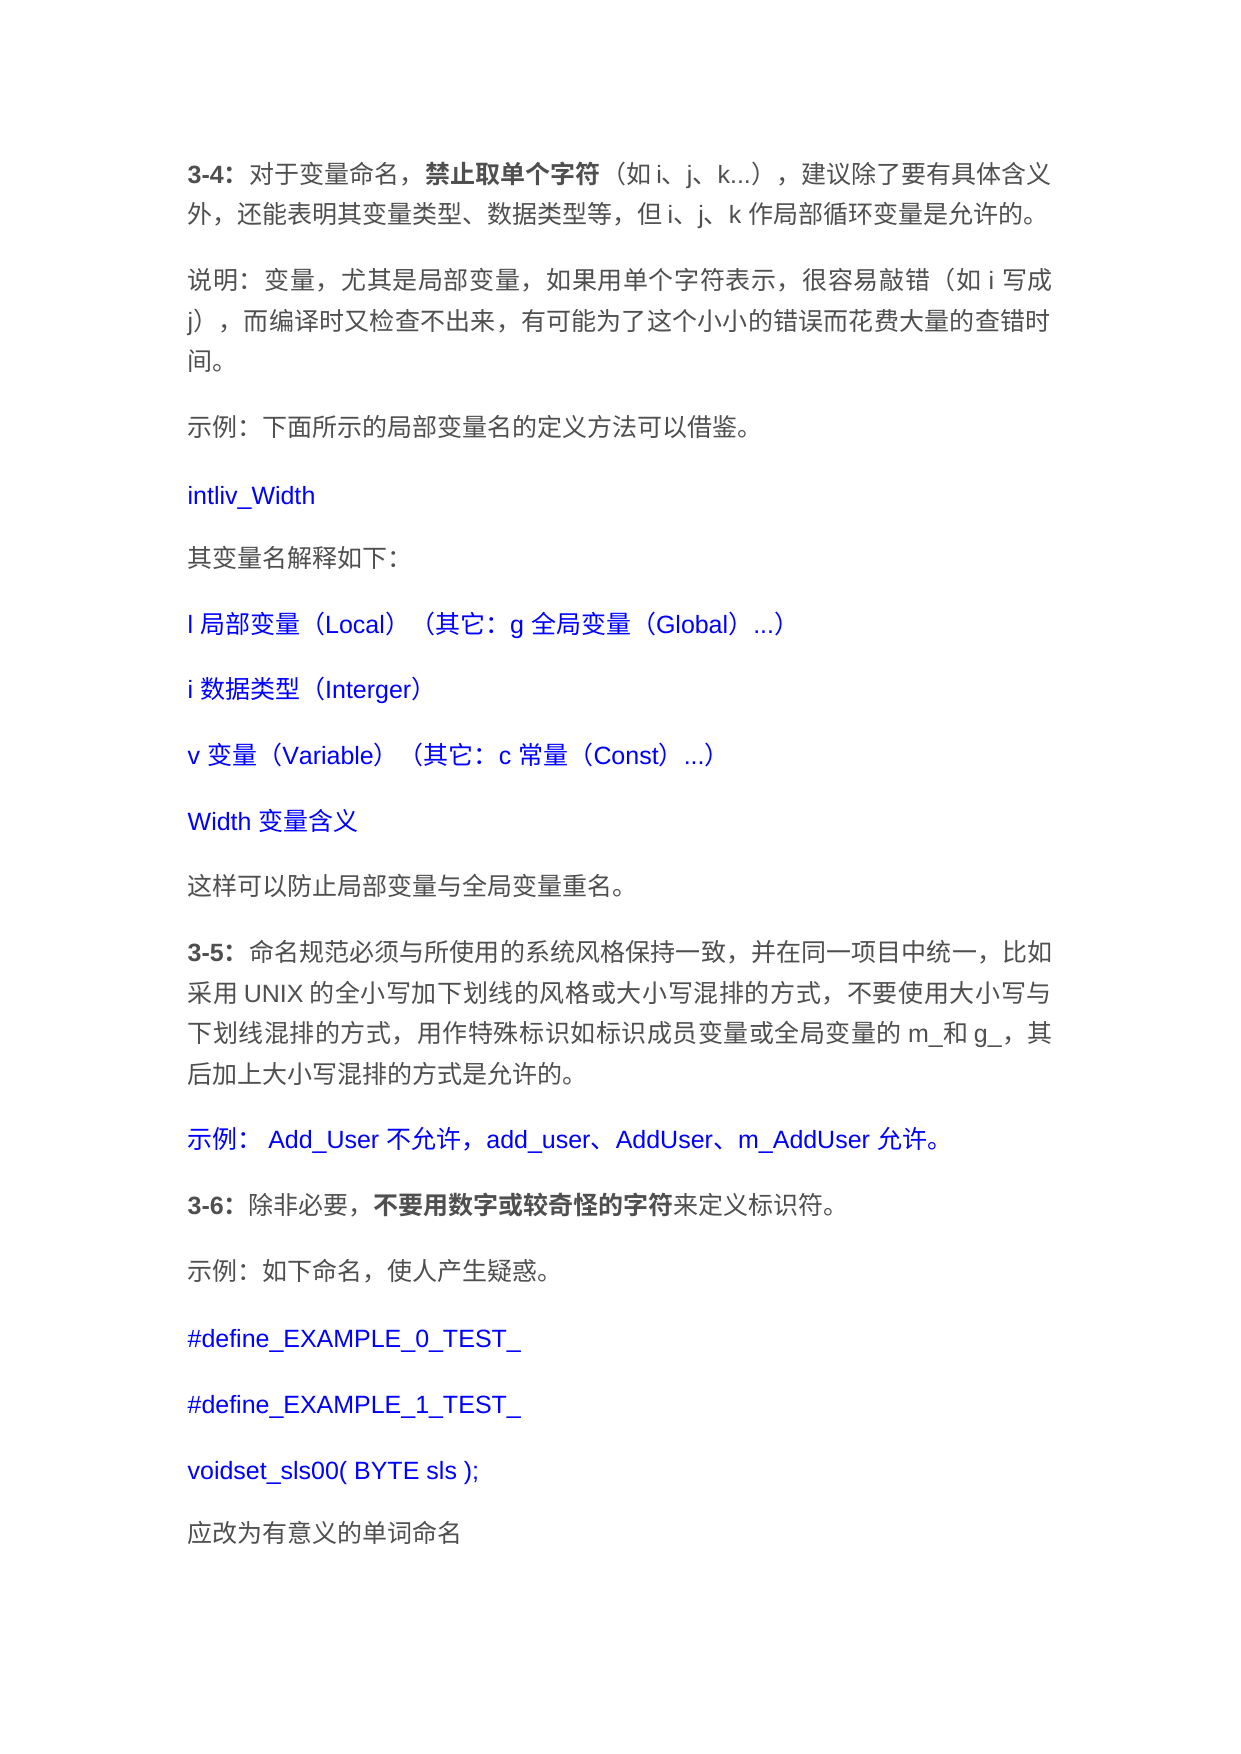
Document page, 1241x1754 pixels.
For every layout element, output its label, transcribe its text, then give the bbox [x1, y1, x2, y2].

text 示例：如下命名，使人产生疑惑。 [187, 1247, 1053, 1287]
text 其变量名解释如下： [187, 534, 1053, 575]
text voidset_sls00( BYTE sls ); [187, 1444, 1053, 1484]
text #define_EXAMPLE_1_TEST_ [187, 1378, 1053, 1419]
text Width 变量含义 [187, 797, 1053, 837]
text v 变量（Variable）（其它：c 常量（Const）...） [187, 731, 1053, 772]
text 这样可以防止局部变量与全局变量重名。 [187, 862, 1053, 903]
text 示例： Add_User 不允许，add_user、AddUser、m_AddUser 允许。 [187, 1116, 1053, 1156]
text l 局部变量（Local）（其它：g 全局变量（Global）...） [187, 600, 1053, 641]
text intliv_Width [187, 469, 1053, 509]
text 应改为有意义的单词命名 [187, 1509, 1053, 1550]
text 3-6：除非必要，不要用数字或较奇怪的字符来定义标识符。 [187, 1181, 1053, 1222]
text 示例：下面所示的局部变量名的定义方法可以借鉴。 [187, 403, 1053, 444]
text i 数据类型（Interger） [187, 666, 1053, 706]
text 3-4：对于变量命名，禁止取单个字符（如i、j、k...），建议除了要有具体含义外，还能表明其变量类型、数据类型等，但i、j、k 作局部循环变量是允许的。 [187, 150, 1053, 231]
text 3-5：命名规范必须与所使用的系统风格保持一致，并在同一项目中统一，比如采用UNIX的全小写加下划线的风格或大小写混排的方式，不要使用大小写与下划线混排的方式，用作特殊标识如标识成员变量或全局变量的m_和g_，其后加上大小写混排的方式是允许的。 [187, 928, 1053, 1091]
text 说明：变量，尤其是局部变量，如果用单个字符表示，很容易敲错（如i 写成j），而编译时又检查不出来，有可能为了这个小小的错误而花费大量的查错时间。 [187, 256, 1053, 378]
text #define_EXAMPLE_0_TEST_ [187, 1312, 1053, 1353]
